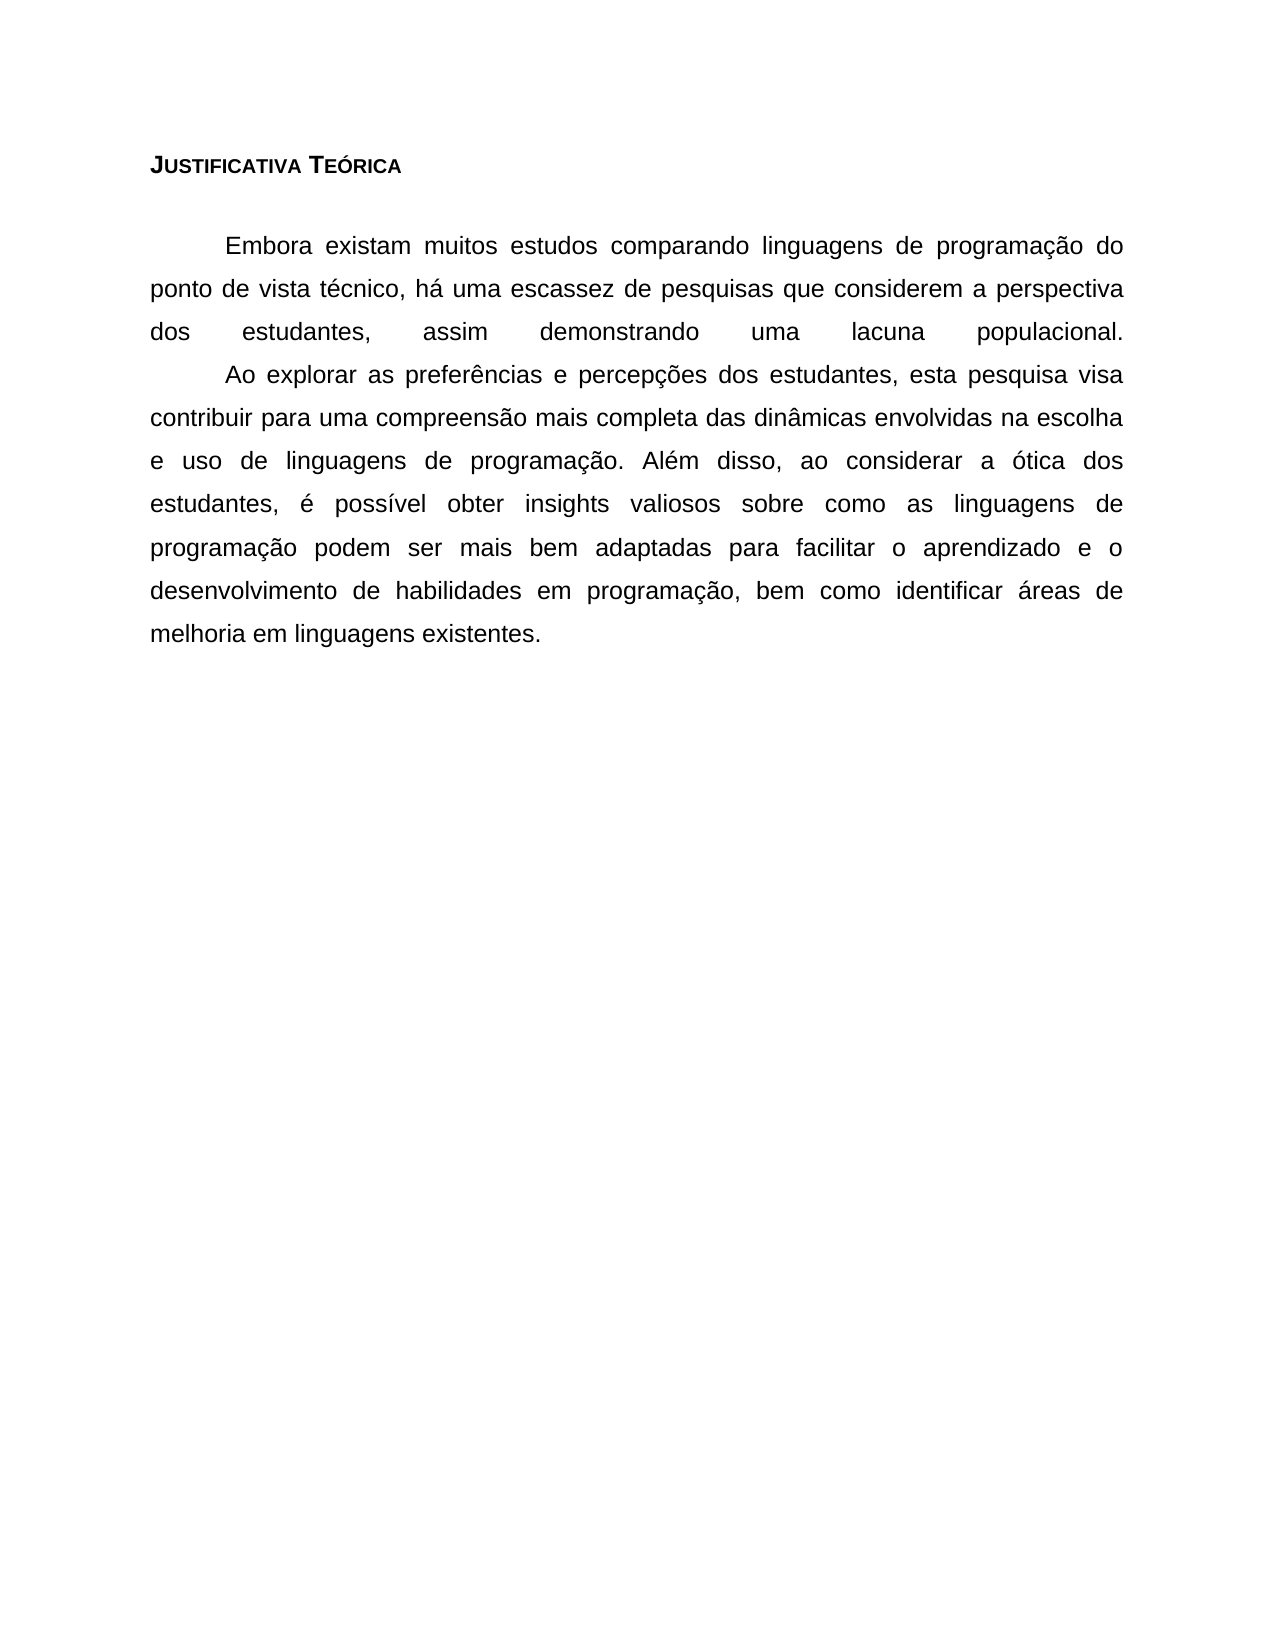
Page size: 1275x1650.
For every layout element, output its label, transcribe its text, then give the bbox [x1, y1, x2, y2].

subtitle Justificativa Teórica [150, 150, 1125, 179]
text Embora existam muitos estudos comparando linguagens de programação do ponto de vista técnico, há uma escassez de pesquisas que considerem a perspectiva dos estudantes, assim demonstrando uma lacuna populacional. Ao explorar as preferências e percepções dos estudantes, esta pesquisa visa contribuir para uma compreensão mais completa das dinâmicas envolvidas na escolha e uso de linguagens de programação. Além disso, ao considerar a ótica dos estudantes, é possível obter insights valiosos sobre como as linguagens de programação podem ser mais bem adaptadas para facilitar o aprendizado e o desenvolvimento de habilidades em programação, bem como identificar áreas de melhoria em linguagens existentes. [150, 231, 1125, 647]
